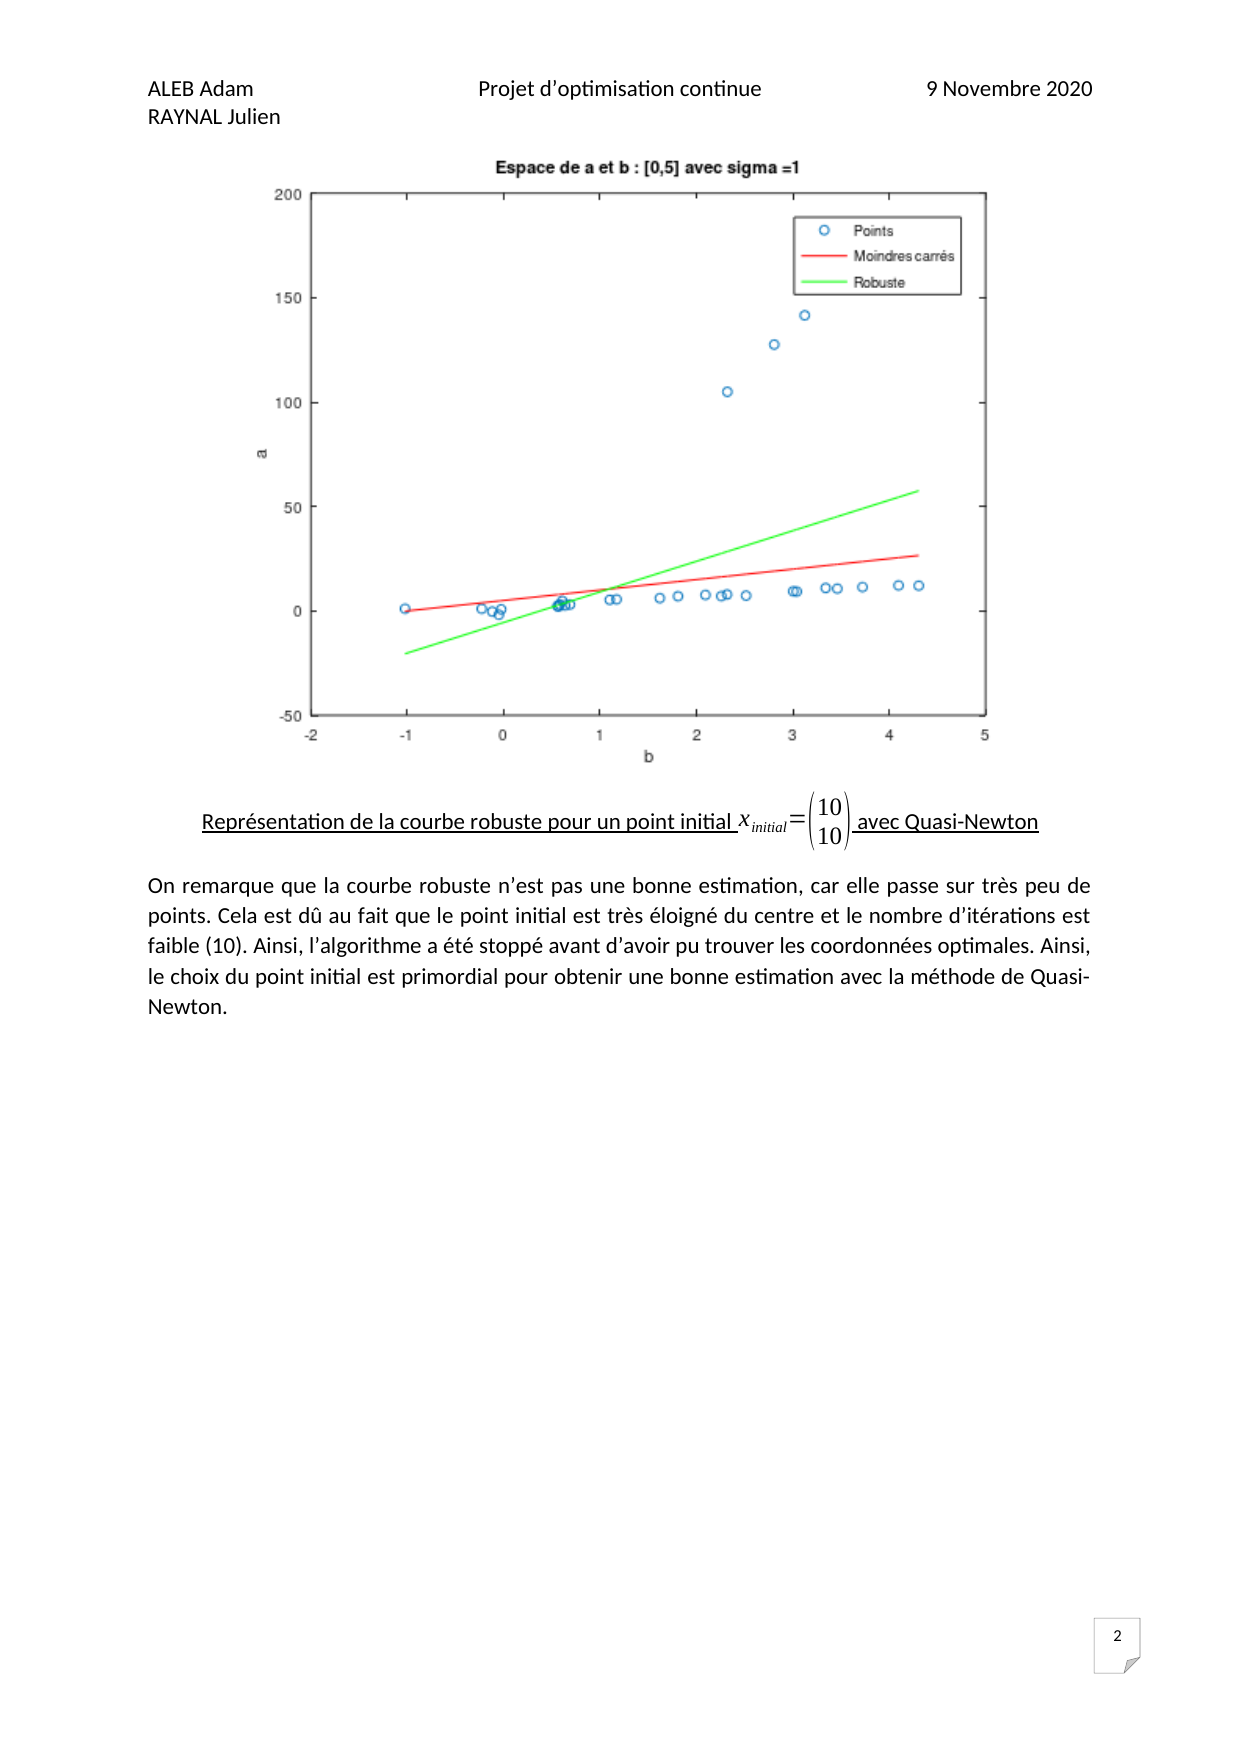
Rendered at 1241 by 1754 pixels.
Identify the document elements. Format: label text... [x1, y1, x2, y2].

picture [245, 147, 995, 772]
text Représentation de la courbe robuste pour un point initial avec Quasi-Newton [148, 790, 1093, 852]
text On remarque que la courbe robuste n’est pas une bonne estimation, car elle passe sur très peu de points. Cela est dû au fait que le point initial est très éloigné du centre et le nombre d’itérations est faible (10). Ainsi, l’algorithme a été stoppé avant d’avoir pu trouver les coordonnées optimales. Ainsi, le choix du point initial est primordial pour obtenir une bonne estimation avec la méthode de Quasi-Newton. [148, 871, 1093, 1020]
